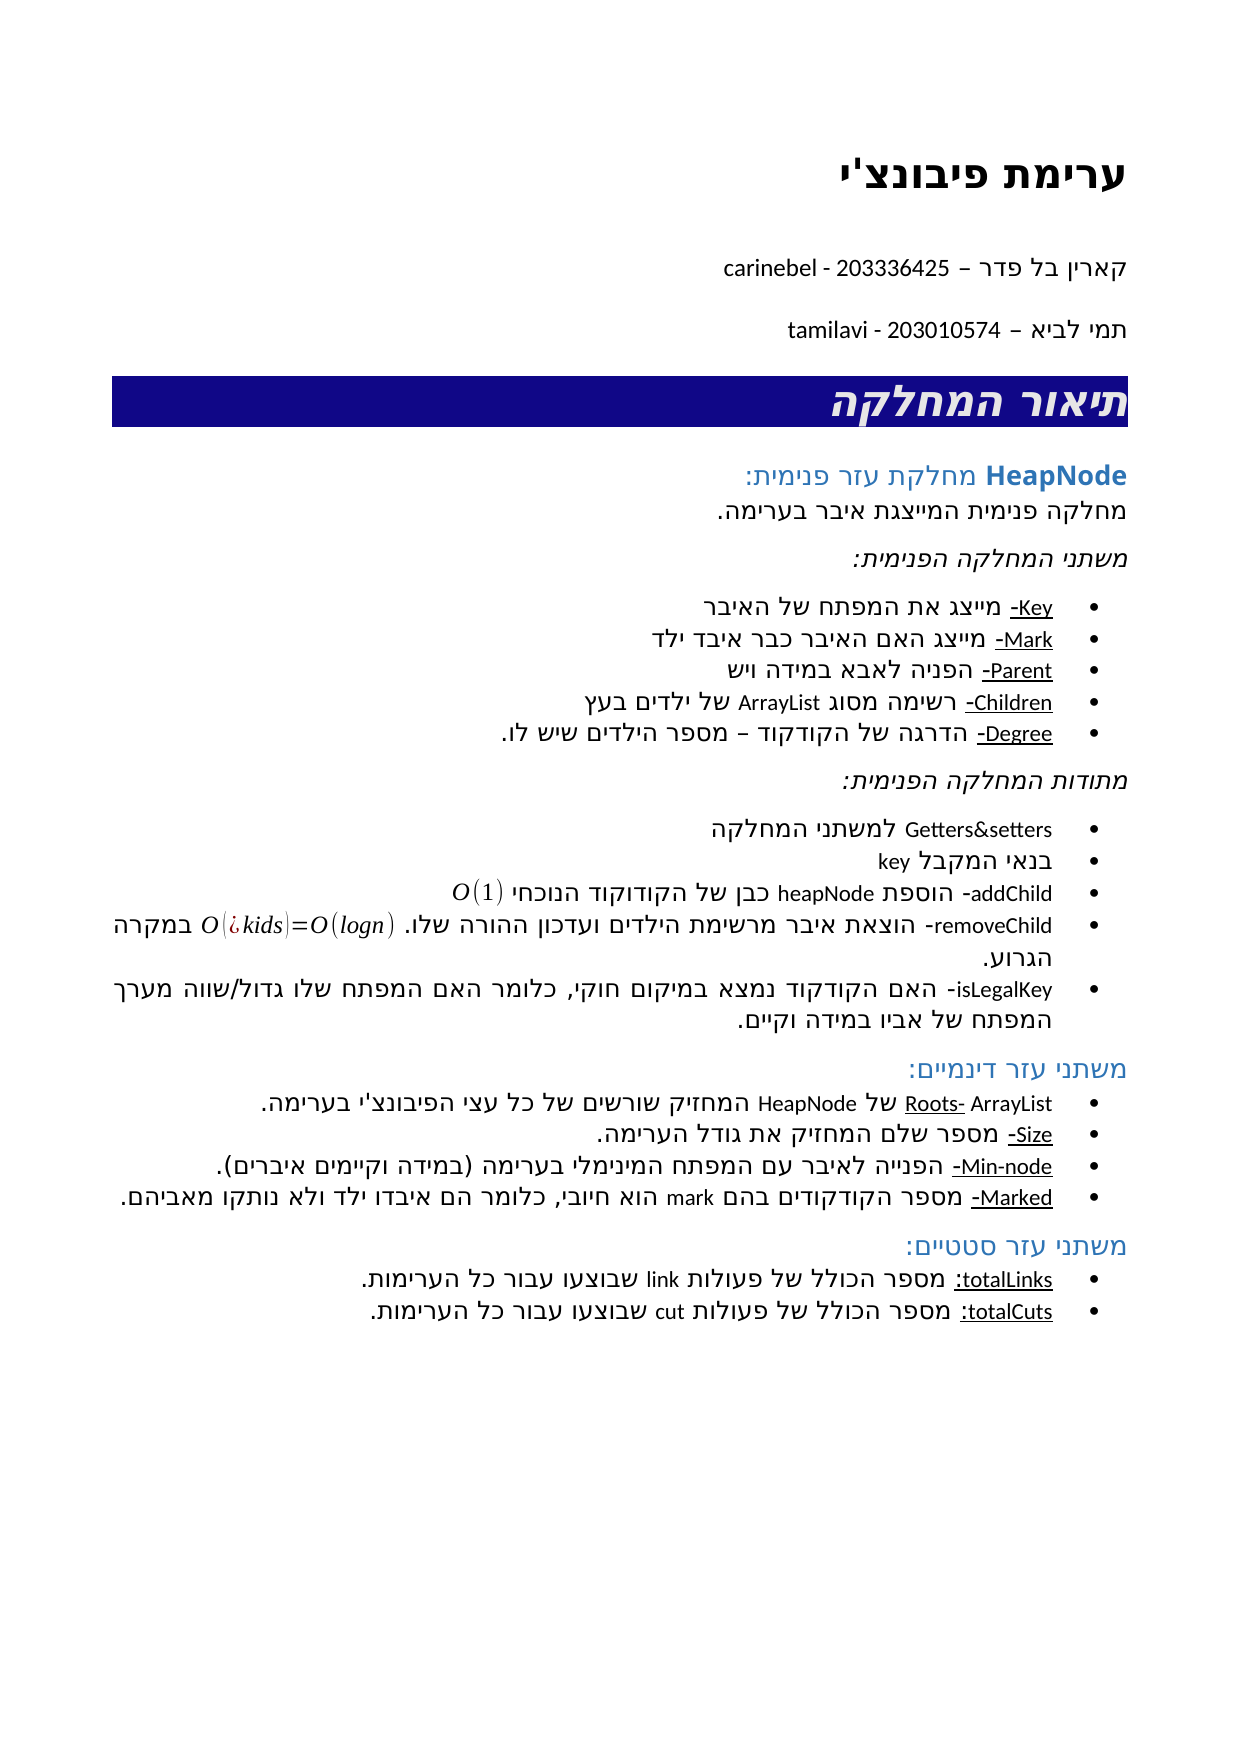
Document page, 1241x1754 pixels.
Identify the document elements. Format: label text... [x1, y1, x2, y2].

list בנאי המקבל key [112, 846, 1090, 875]
text משתני המחלקה הפנימית: [112, 544, 1128, 573]
list Degree- הדרגה של הקודקוד – מספר הילדים שיש לו. [112, 718, 1090, 747]
list Mark- מייצג האם האיבר כבר איבד ילד [112, 624, 1090, 653]
list Min-node- הפנייה לאיבר עם המפתח המינימלי בערימה (במידה וקיימים איברים). [112, 1151, 1090, 1180]
subtitle HeapNode מחלקת עזר פנימית: [112, 456, 1128, 493]
subtitle משתני עזר סטטיים: [112, 1230, 1128, 1262]
list totalLinks: מספר הכולל של פעולות link שבוצעו עבור כל הערימות. [112, 1264, 1090, 1294]
list Size- מספר שלם המחזיק את גודל הערימה. [112, 1119, 1090, 1148]
list Getters&setters למשתני המחלקה [112, 814, 1090, 843]
list Children- רשימה מסוג ArrayList של ילדים בעץ [112, 687, 1090, 716]
text תמי לביא – tamilavi - 203010574 [112, 314, 1128, 344]
list Parent- הפניה לאבא במידה ויש [112, 655, 1090, 684]
text מתודות המחלקה הפנימית: [112, 766, 1128, 795]
list removeChild- הוצאת איבר מרשימת הילדים ועדכון ההורה שלו. במקרה הגרוע. [112, 909, 1090, 972]
text קארין בל פדר – carinebel - 203336425 [112, 252, 1128, 282]
title תיאור המחלקה [112, 376, 1128, 427]
list isLegalKey- האם הקודקוד נמצא במיקום חוקי, כלומר האם המפתח שלו גדול/שווה מערך המפתח של אביו במידה וקיים. [112, 974, 1090, 1035]
list Roots- ArrayList של HeapNode המחזיק שורשים של כל עצי הפיבונצ'י בערימה. [112, 1088, 1090, 1117]
list totalCuts: מספר הכולל של פעולות cut שבוצעו עבור כל הערימות. [112, 1296, 1090, 1325]
subtitle משתני עזר דינמיים: [112, 1054, 1128, 1085]
text מחלקה פנימית המייצגת איבר בערימה. [112, 496, 1128, 525]
text ערימת פיבונצ'י [112, 150, 1128, 198]
list addChild- הוספת heapNode כבן של הקודוקוד הנוכחי [112, 877, 1090, 907]
list Marked- מספר הקודקודים בהם mark הוא חיובי, כלומר הם איבדו ילד ולא נותקו מאביהם. [112, 1182, 1090, 1211]
list Key- מייצג את המפתח של האיבר [112, 592, 1090, 621]
